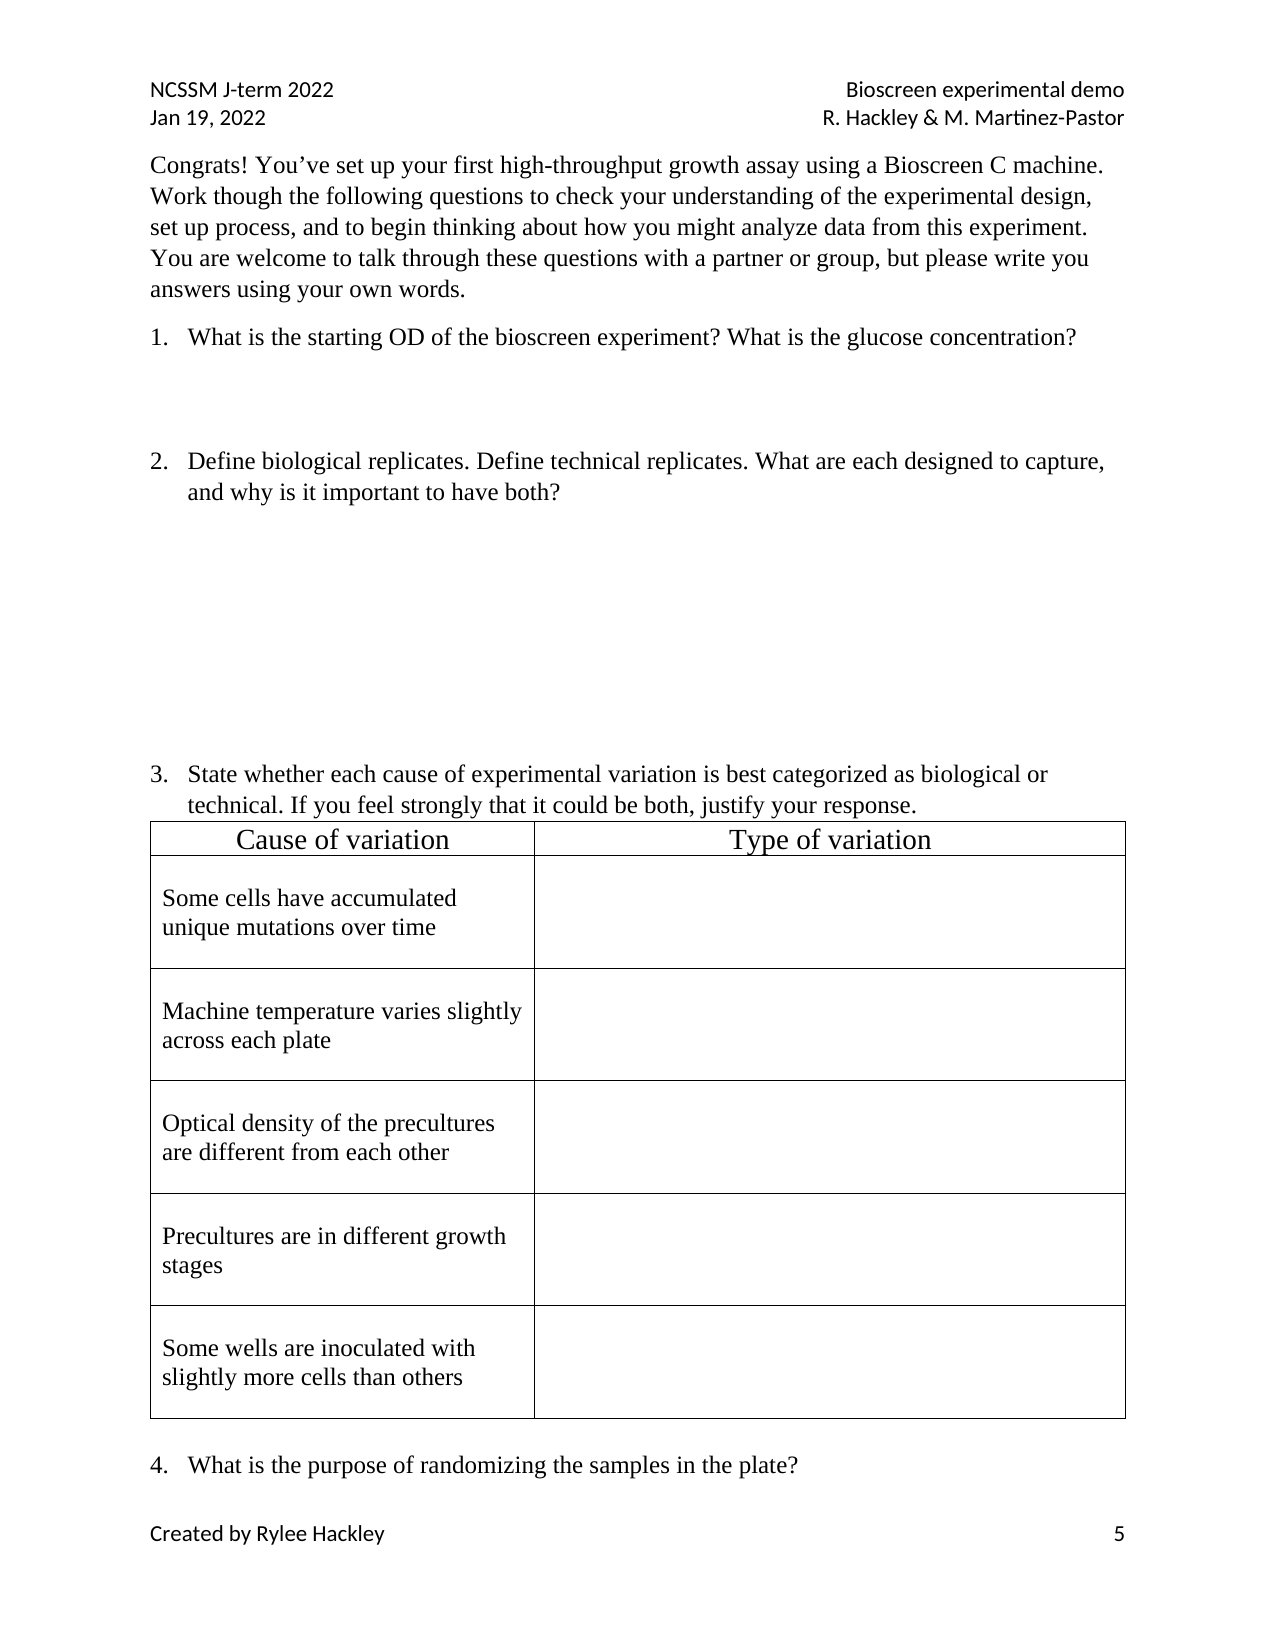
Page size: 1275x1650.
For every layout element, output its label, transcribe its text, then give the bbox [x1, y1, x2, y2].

table_cell Some cells have accumulated unique mutations over time [151, 856, 534, 968]
table_cell [535, 1081, 1125, 1193]
list What is the starting OD of the bioscreen experiment? What is the glucose concentration? [150, 322, 1125, 351]
table_cell [535, 856, 1125, 968]
table_cell Some wells are inoculated with slightly more cells than others [151, 1306, 534, 1418]
table_header Cause of variation [151, 822, 534, 855]
table_header Type of variation [535, 822, 1125, 855]
text Congrats! You’ve set up your first high-throughput growth assay using a Bioscreen C machine. Work though the following questions to check your understanding of the experimental design, set up process, and to begin thinking about how you might analyze data from this experiment. You are welcome to talk through these questions with a partner or group, but please write you answers using your own words. [150, 150, 1125, 303]
list Define biological replicates. Define technical replicates. What are each designed to capture, and why is it important to have both? [150, 446, 1125, 506]
table_cell Precultures are in different growth stages [151, 1194, 534, 1305]
table_cell Machine temperature varies slightly across each plate [151, 969, 534, 1080]
table_cell [535, 1306, 1125, 1418]
table_cell Optical density of the precultures are different from each other [151, 1081, 534, 1193]
list What is the purpose of randomizing the samples in the plate? [150, 1450, 1125, 1479]
table_cell [535, 969, 1125, 1080]
table_cell [535, 1194, 1125, 1305]
list State whether each cause of experimental variation is best categorized as biological or technical. If you feel strongly that it could be both, justify your response. [150, 759, 1125, 818]
